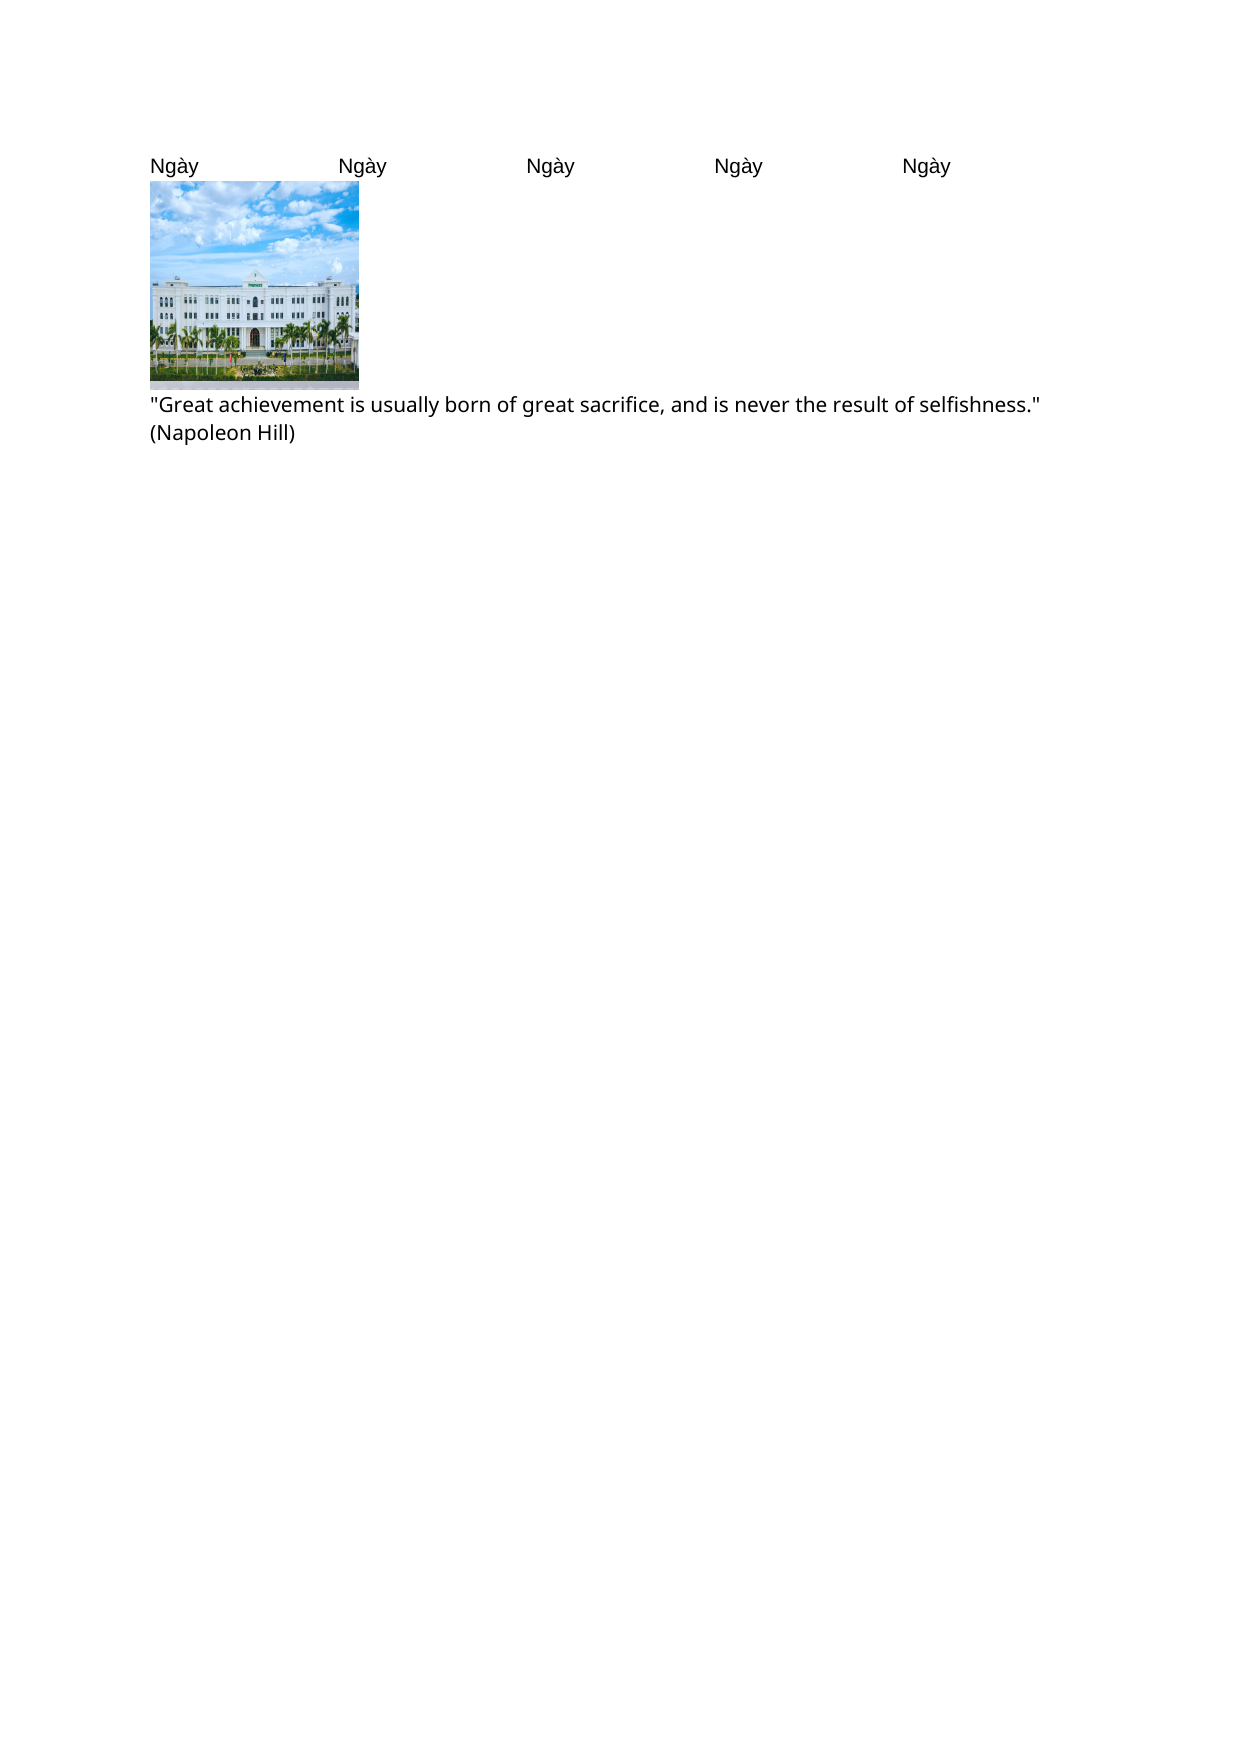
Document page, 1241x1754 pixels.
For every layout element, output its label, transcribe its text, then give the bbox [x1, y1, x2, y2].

text "Great achievement is usually born of great sacrifice, and is never the result of selfishness." (Napoleon Hill) [150, 390, 1090, 447]
table_header Ngày [525, 152, 711, 180]
picture [150, 181, 359, 390]
table_header Ngày [713, 152, 899, 180]
table_header Ngày [901, 152, 1087, 180]
table_header Ngày [337, 152, 523, 180]
table_header Ngày [149, 152, 335, 180]
